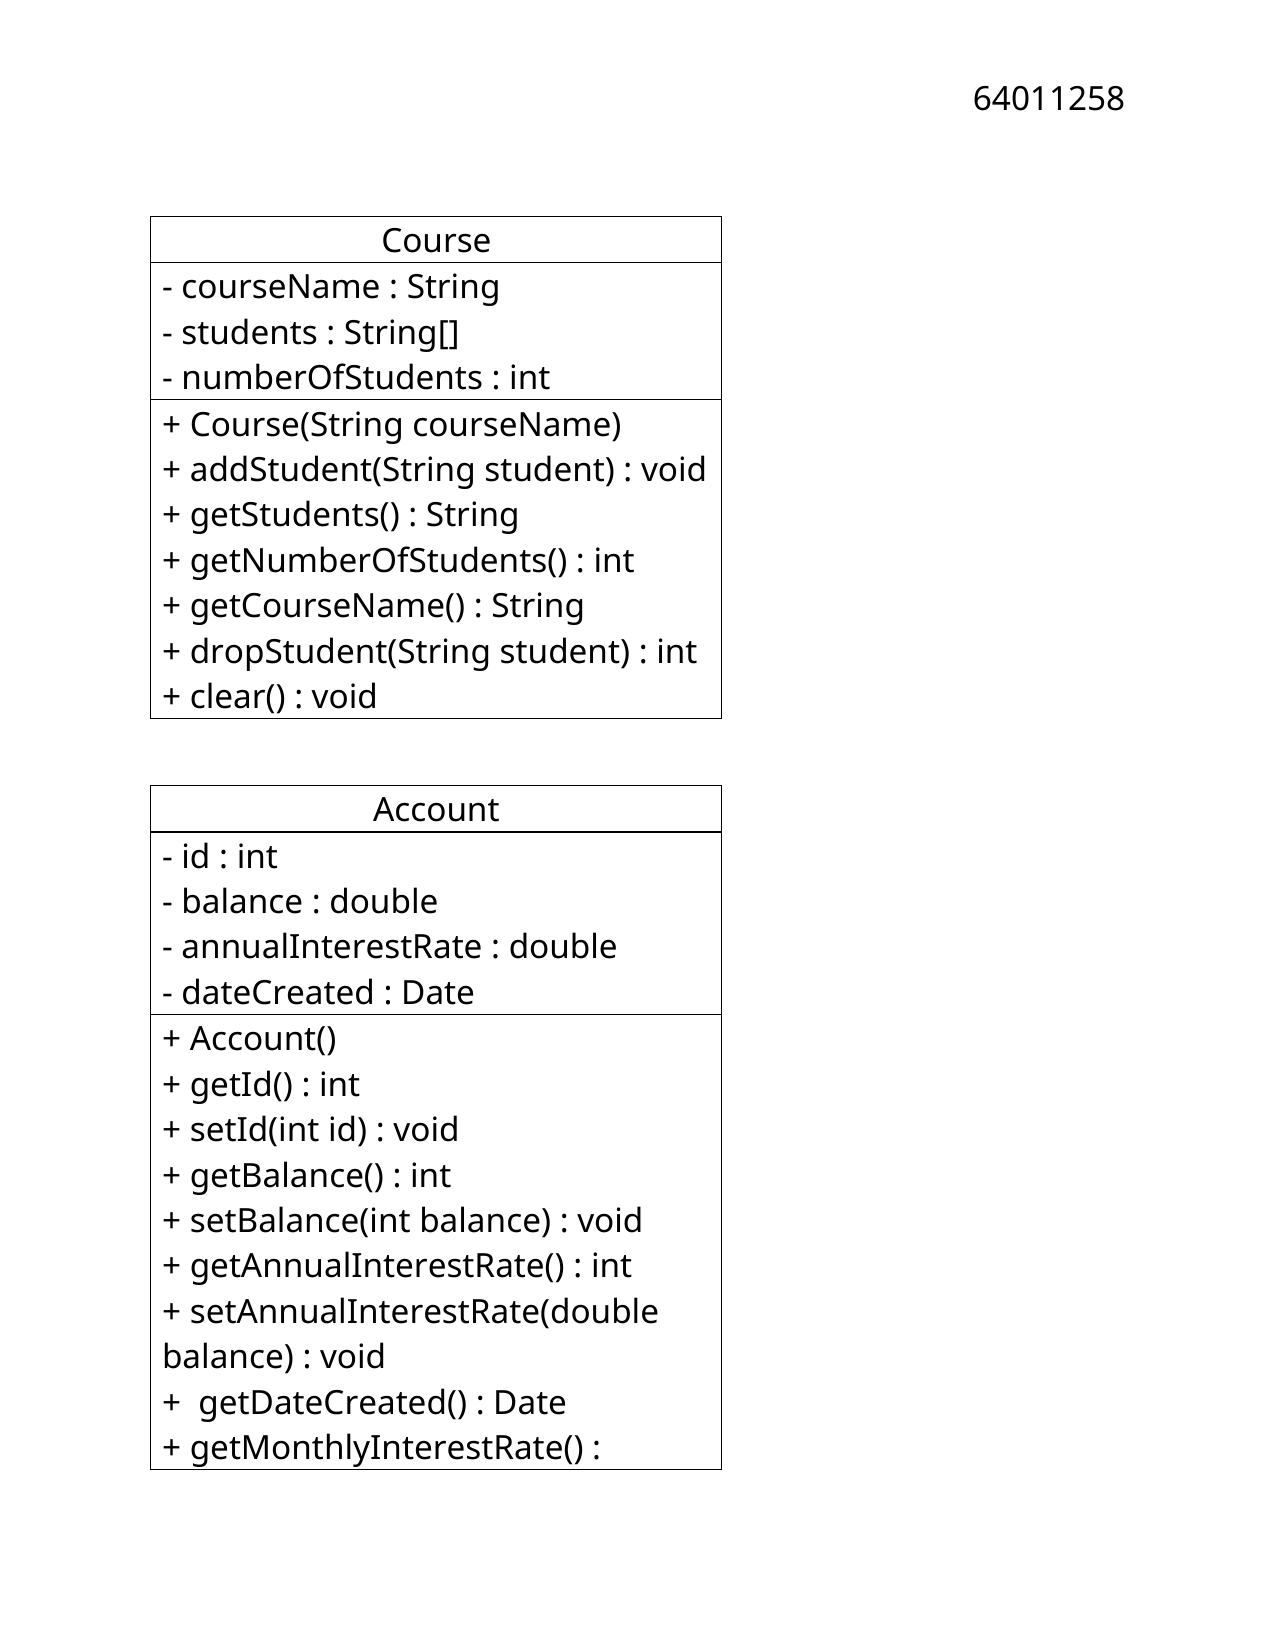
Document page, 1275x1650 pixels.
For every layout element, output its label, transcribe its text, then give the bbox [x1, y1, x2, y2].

table_header Course [151, 217, 721, 262]
table_header Account [151, 786, 721, 831]
table_cell - id : int - balance : double - annualInterestRate : double - dateCreated : Date [151, 833, 721, 1014]
table_cell + Course(String courseName) + addStudent(String student) : void + getStudents() : String + getNumberOfStudents() : int + getCourseName() : String + dropStudent(String student) : int + clear() : void [151, 400, 721, 718]
table_cell - courseName : String - students : String[] - numberOfStudents : int [151, 263, 721, 399]
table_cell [151, 1015, 721, 1469]
